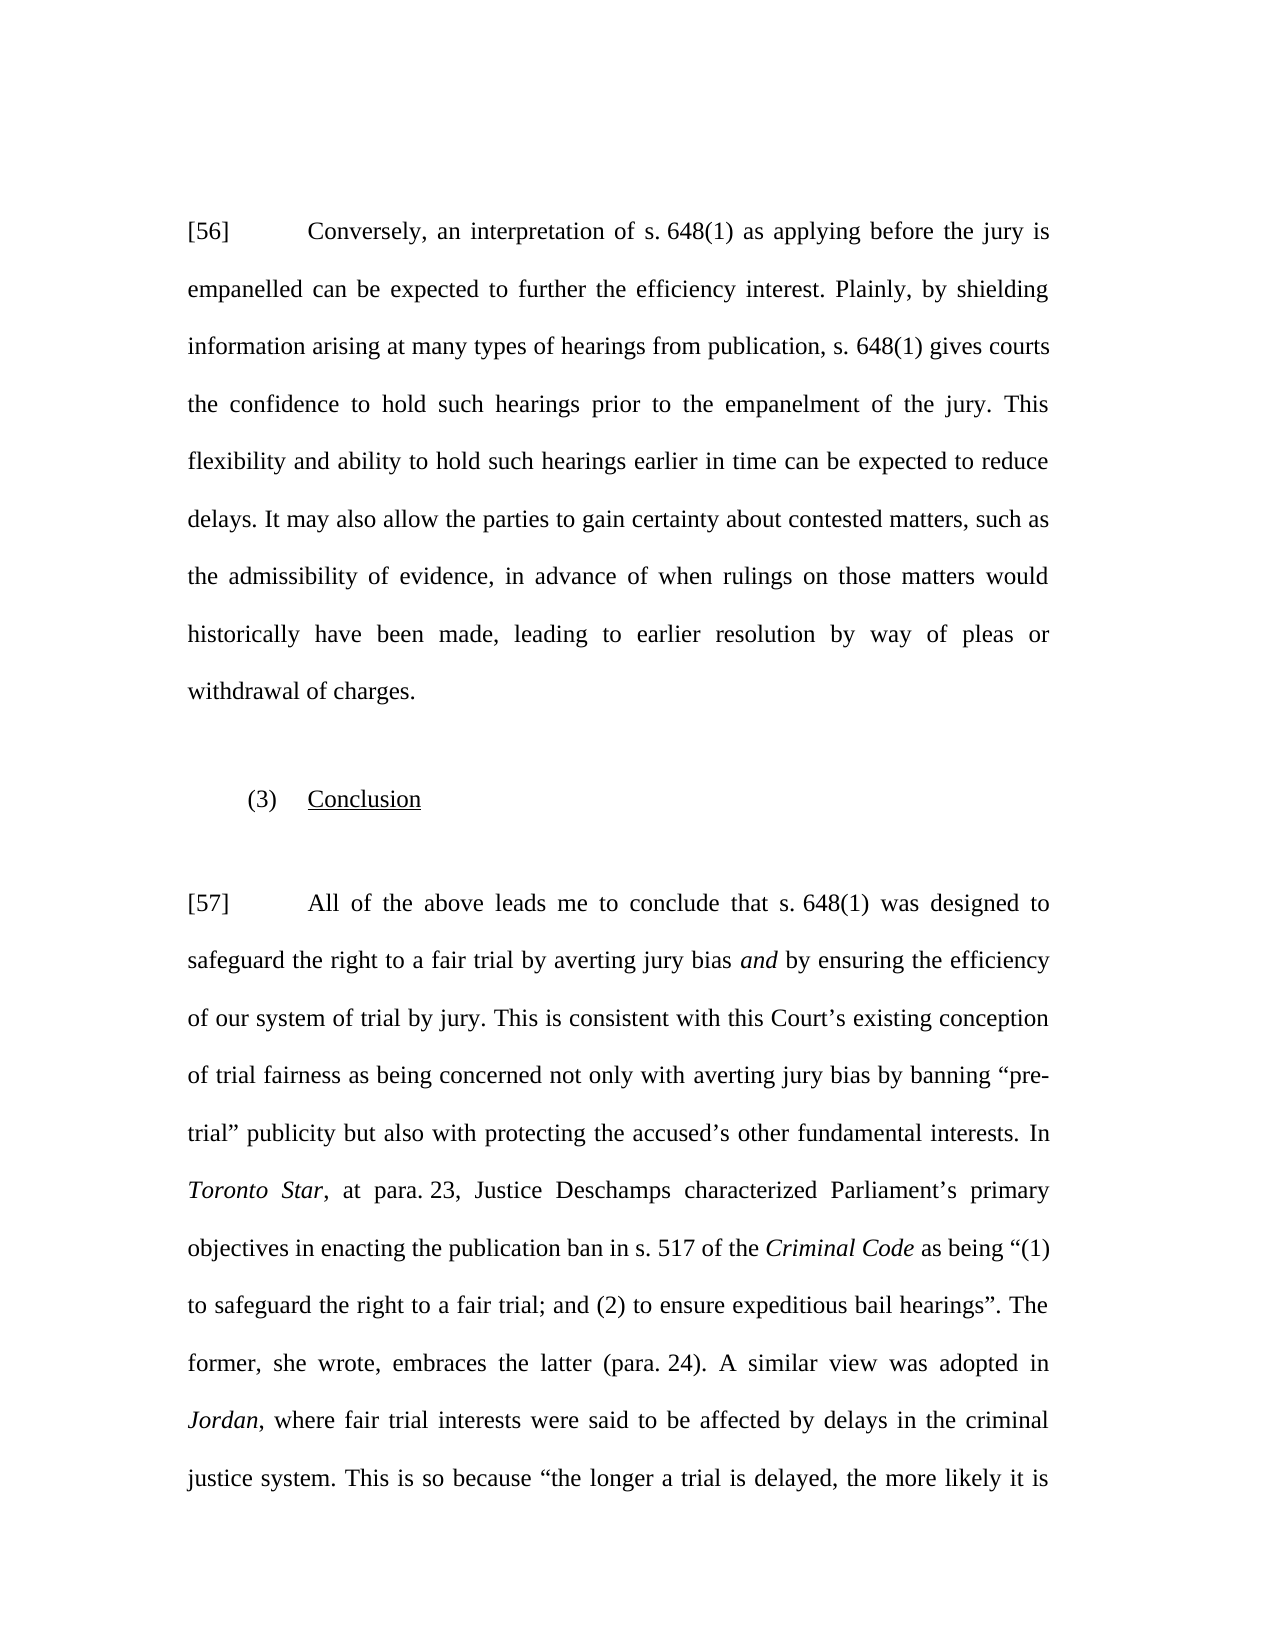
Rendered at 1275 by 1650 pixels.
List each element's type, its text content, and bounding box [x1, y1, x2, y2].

text Conversely, an interpretation of s. 648(1) as applying before the jury is empanelled can be expected to further the efficiency interest. Plainly, by shielding information arising at many types of hearings from publication, s. 648(1) gives courts the confidence to hold such hearings prior to the empanelment of the jury. This flexibility and ability to hold such hearings earlier in time can be expected to reduce delays. It may also allow the parties to gain certainty about contested matters, such as the admissibility of evidence, in advance of when rulings on those matters would historically have been made, leading to earlier resolution by way of pleas or withdrawal of charges. [187, 216, 1050, 705]
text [187, 888, 1050, 1491]
title Conclusion [247, 784, 1050, 813]
